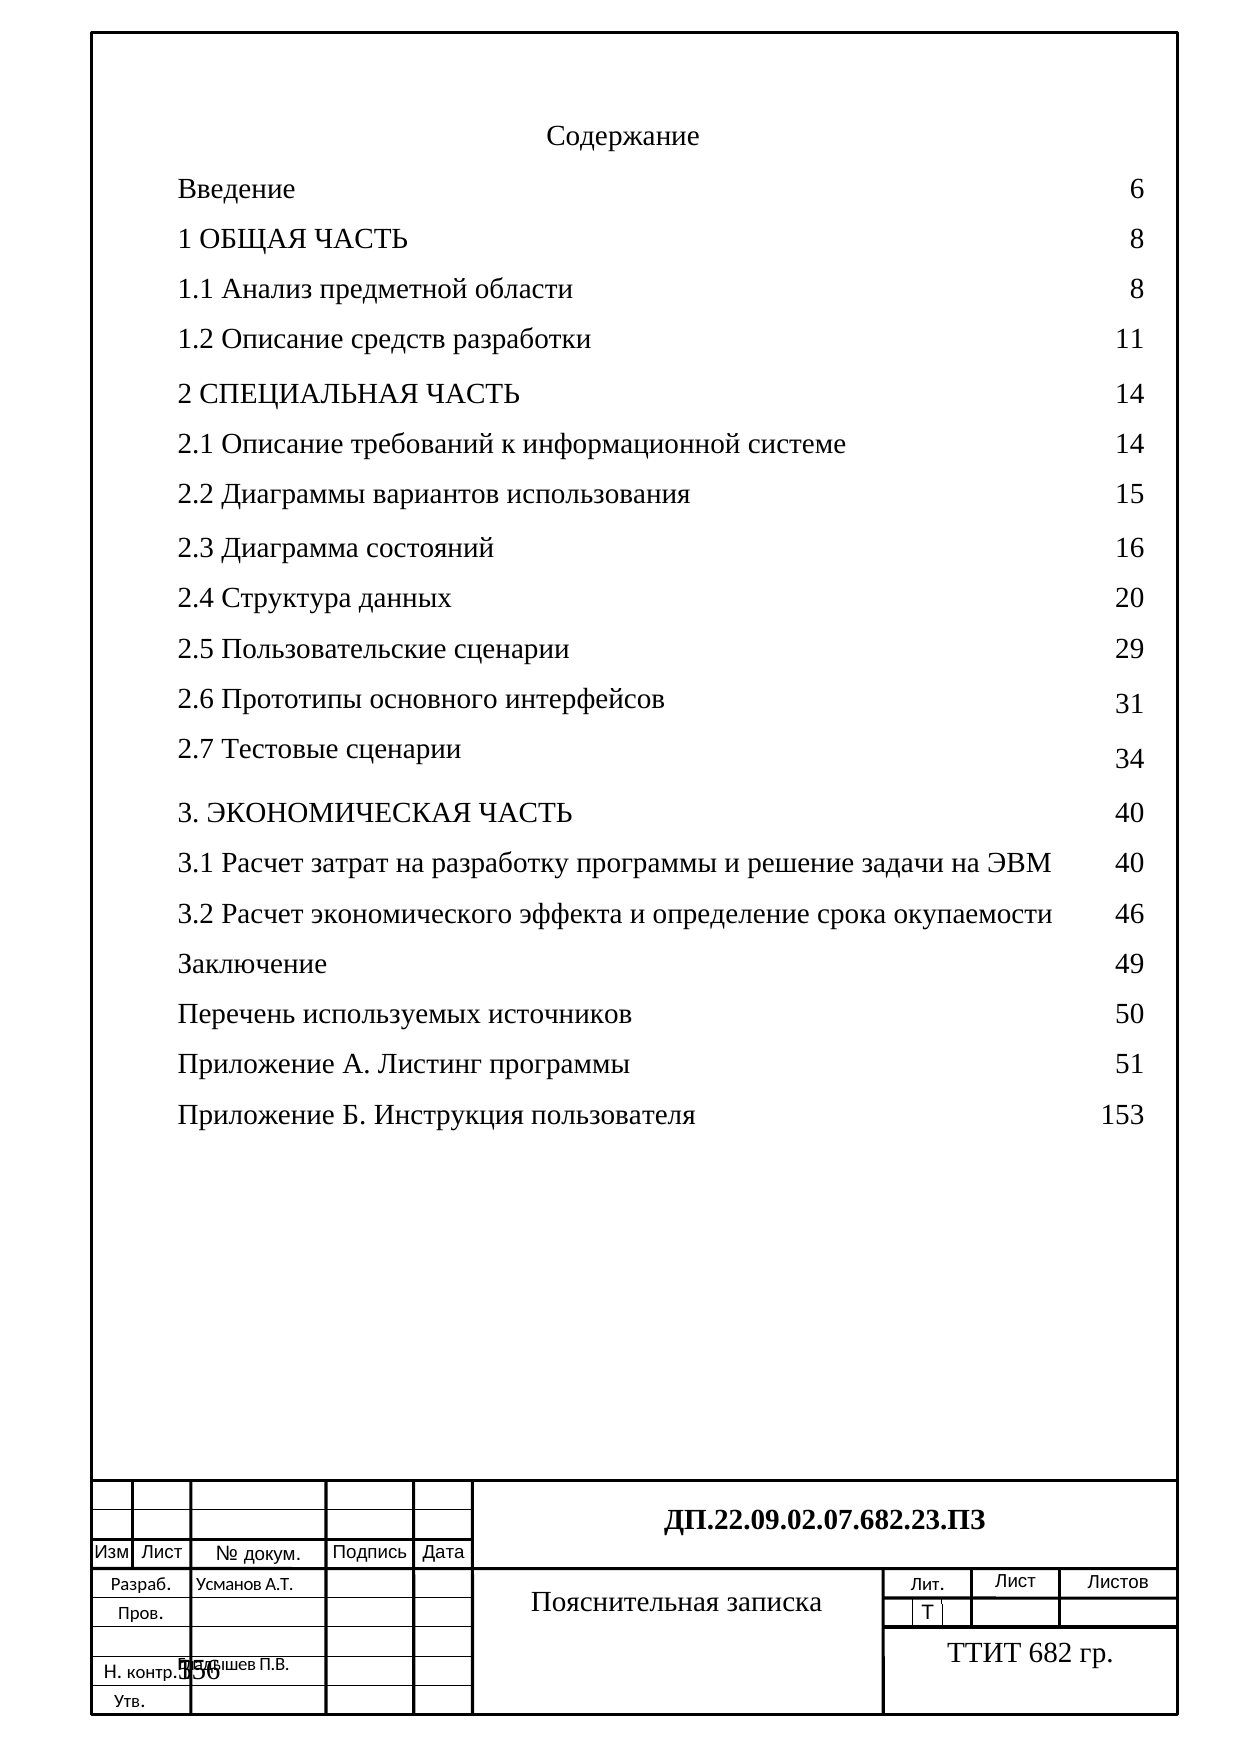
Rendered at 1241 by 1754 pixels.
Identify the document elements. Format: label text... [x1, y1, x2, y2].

table_cell 14 15 [1081, 426, 1155, 530]
table_cell 16 [1081, 530, 1155, 581]
table_cell 8 11 [1081, 271, 1155, 376]
table_cell 49 [1081, 946, 1155, 996]
table_cell Перечень используемых источников [166, 996, 1081, 1047]
table_header 6 [1081, 171, 1155, 221]
table_cell 8 [1081, 221, 1155, 271]
table_cell 2.4 Структура данных 2.5 Пользовательские сценарии 2.6 Прототипы основного интерфейсов 2.7 Тестовые сценарии [166, 581, 1081, 795]
table_cell 50 [1081, 996, 1155, 1047]
table_cell 20 29 31 34 [1081, 581, 1155, 795]
table_cell Заключение [166, 946, 1081, 996]
table_cell Приложение А. Листинг программы [166, 1047, 1081, 1097]
table_cell Анализ предметной области Описание средств разработки [166, 271, 1081, 376]
table_cell 2.3 Диаграмма состояний [166, 530, 1081, 581]
table_header Введение [166, 171, 1081, 221]
table_cell 2 Специальная часть [166, 376, 1081, 426]
table_cell 40 40 46 [1081, 795, 1155, 946]
table_cell 153 [1081, 1097, 1155, 1147]
table_cell 51 [1081, 1047, 1155, 1097]
table_cell 3. ЭКОНОМИЧЕСКАЯ ЧАСТЬ 3.1 Расчет затрат на разработку программы и решение задачи на ЭВМ 3.2 Расчет экономического эффекта и определение срока окупаемости [166, 795, 1081, 946]
table_cell 2.1 Описание требований к информационной системе 2.2 Диаграммы вариантов использования [166, 426, 1081, 530]
table_cell Приложение Б. Инструкция пользователя [166, 1097, 1081, 1147]
table_cell 14 [1081, 376, 1155, 426]
table_cell 1 Общая часть [166, 221, 1081, 271]
text Содержание [177, 118, 1175, 152]
